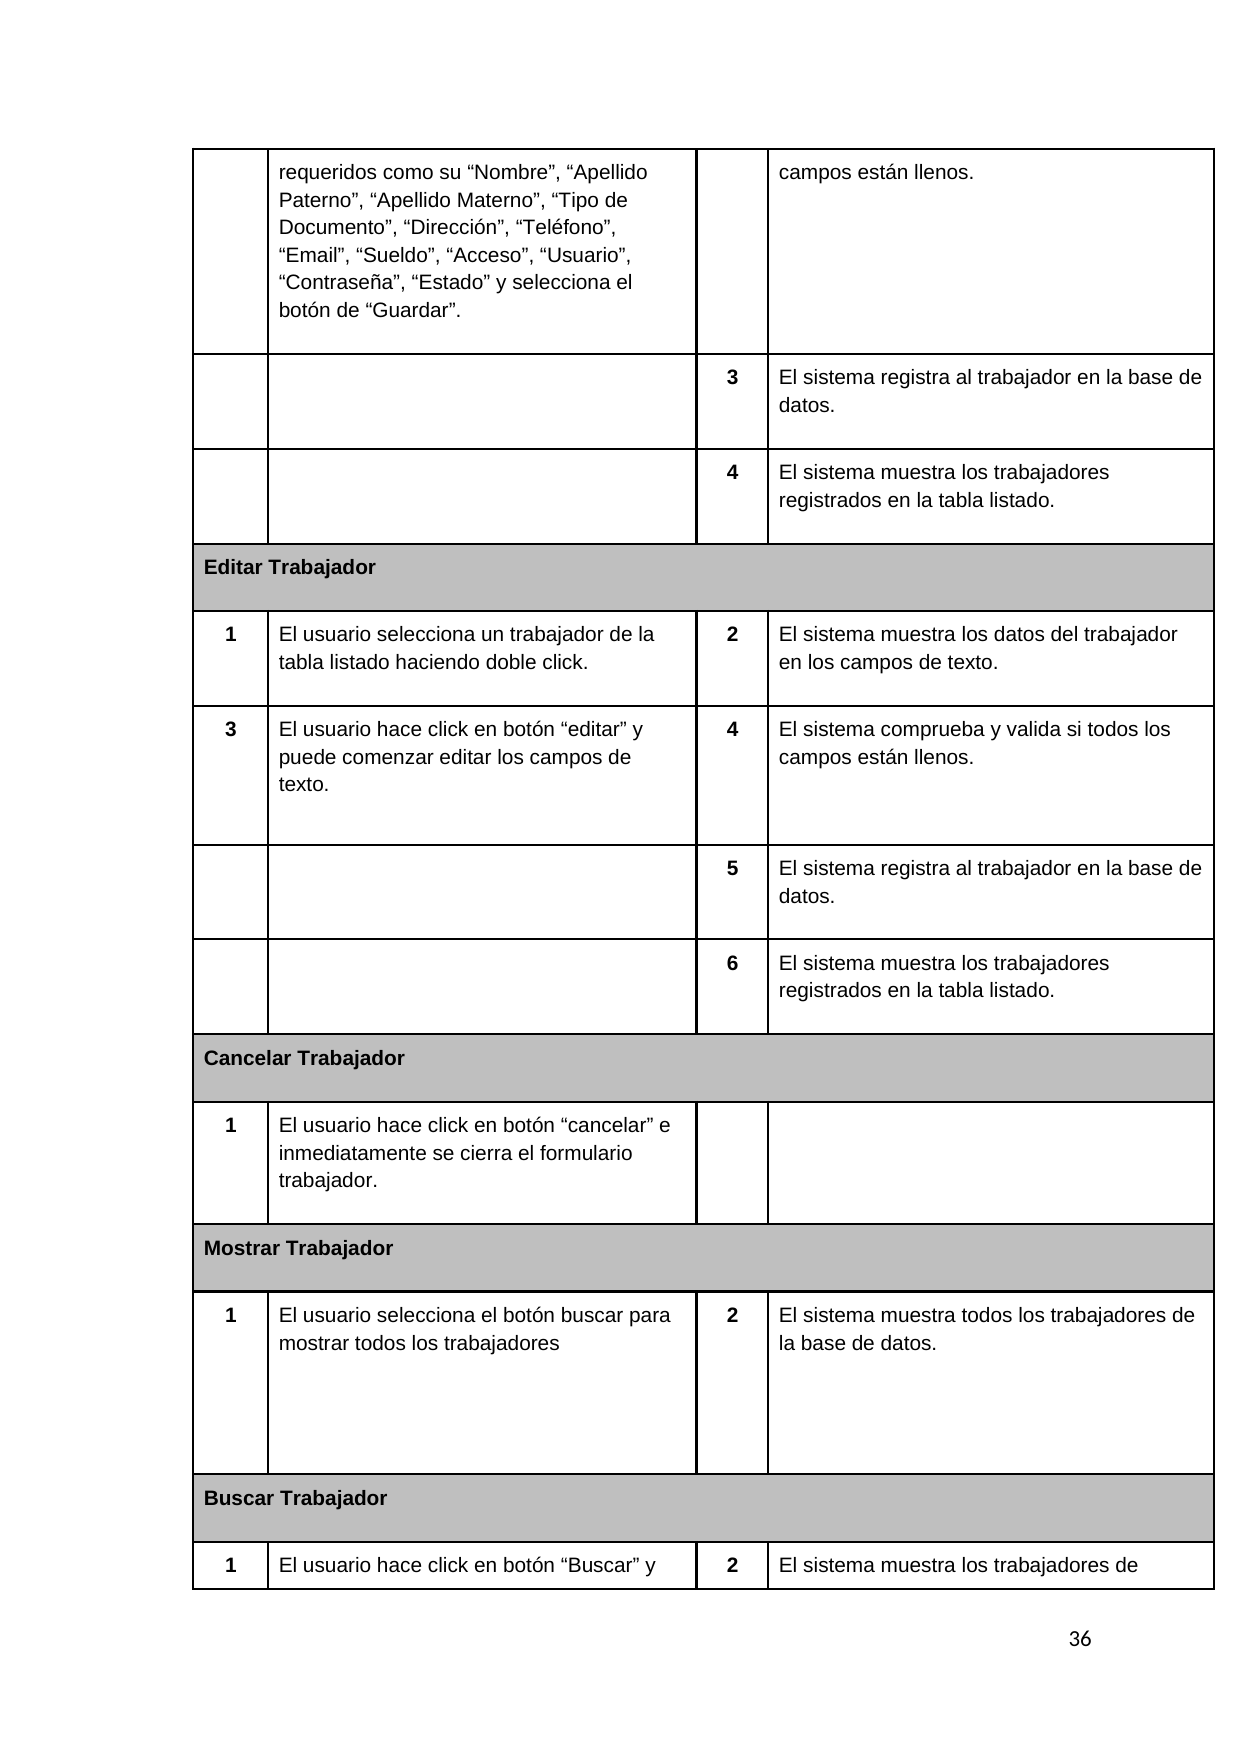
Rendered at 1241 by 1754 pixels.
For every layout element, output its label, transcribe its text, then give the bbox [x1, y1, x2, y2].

table_cell El sistema registra al trabajador en la base de datos. [769, 355, 1213, 447]
table_cell 1 [194, 150, 267, 353]
table_cell [194, 450, 267, 542]
table_cell [194, 940, 267, 1033]
table_cell [269, 450, 695, 542]
table_cell El sistema muestra los datos del trabajador en los campos de texto. [769, 612, 1213, 705]
table_cell El sistema comprueba y valida si todos los campos están llenos. [769, 707, 1213, 843]
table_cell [769, 1543, 1213, 1588]
table_cell El usuario hace click en botón “editar” y puede comenzar editar los campos de texto. [269, 707, 695, 843]
table_cell 1 [194, 612, 267, 705]
table_cell 1 [194, 1103, 267, 1223]
table_cell [769, 1103, 1213, 1223]
table_cell Mostrar Trabajador [194, 1225, 1213, 1290]
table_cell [269, 150, 695, 353]
table_cell El usuario selecciona el botón buscar para mostrar todos los trabajadores [269, 1293, 695, 1473]
table_cell 4 [698, 707, 767, 843]
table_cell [769, 150, 1213, 353]
table_cell Cancelar Trabajador [194, 1035, 1213, 1101]
table_cell Editar Trabajador [194, 545, 1213, 610]
table_cell 3 [698, 355, 767, 447]
table_cell 1 [194, 1293, 267, 1473]
table_cell Buscar Trabajador [194, 1475, 1213, 1541]
table_cell 3 [194, 707, 267, 843]
table_cell [269, 940, 695, 1033]
table_cell El sistema registra al trabajador en la base de datos. [769, 846, 1213, 938]
table_cell 1 [194, 1543, 267, 1588]
table_cell 6 [698, 940, 767, 1033]
table_cell 4 [698, 450, 767, 542]
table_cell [269, 1543, 695, 1588]
table_cell El usuario hace click en botón “cancelar” e inmediatamente se cierra el formulario trabajador. [269, 1103, 695, 1223]
table_cell [698, 1103, 767, 1223]
table_cell El sistema muestra los trabajadores registrados en la tabla listado. [769, 940, 1213, 1033]
table_cell 2 [698, 150, 767, 353]
table_cell 2 [698, 612, 767, 705]
table_cell [194, 355, 267, 447]
table_cell [269, 355, 695, 447]
table_cell El sistema muestra los trabajadores registrados en la tabla listado. [769, 450, 1213, 542]
table_cell [269, 846, 695, 938]
table_cell 2 [698, 1543, 767, 1588]
table_cell El sistema muestra todos los trabajadores de la base de datos. [769, 1293, 1213, 1473]
table_cell 5 [698, 846, 767, 938]
table_cell 2 [698, 1293, 767, 1473]
table_cell [194, 846, 267, 938]
table_cell El usuario selecciona un trabajador de la tabla listado haciendo doble click. [269, 612, 695, 705]
